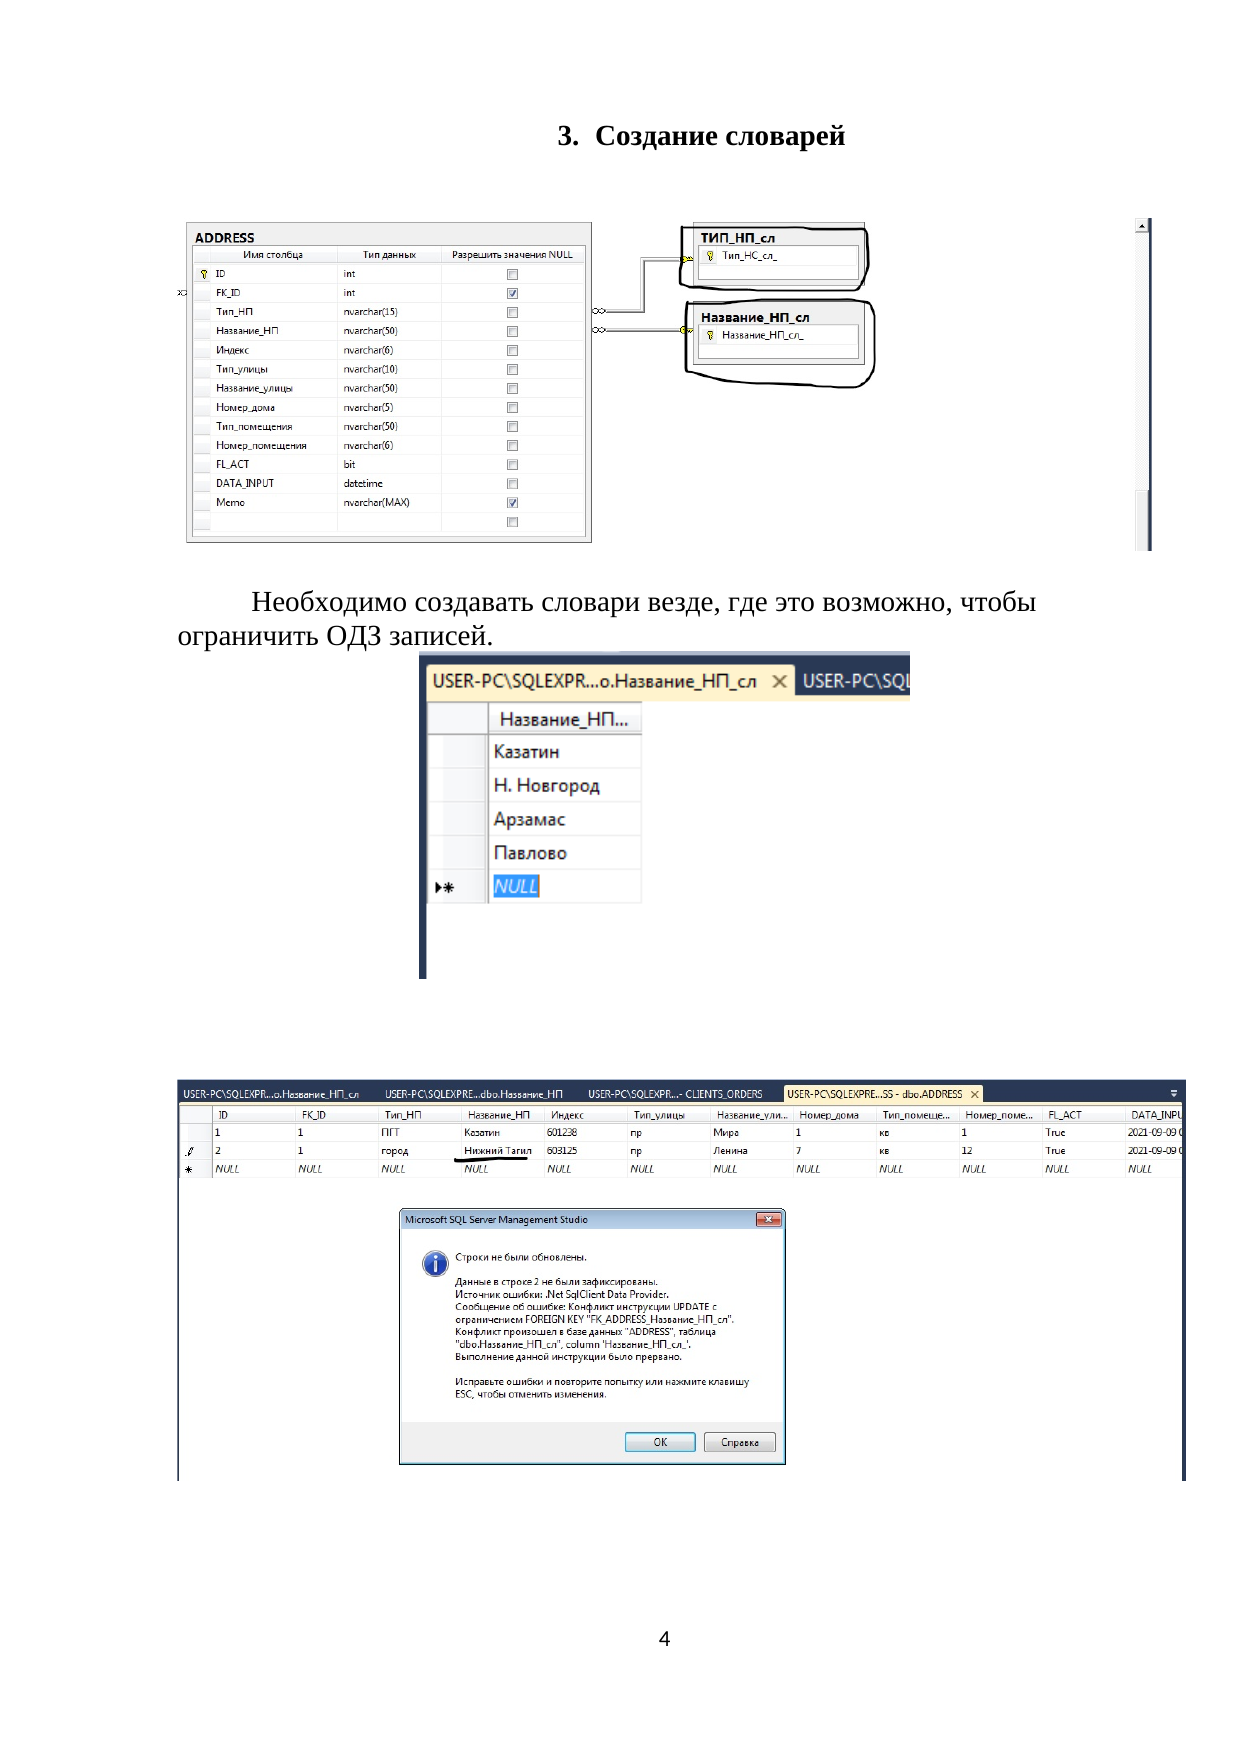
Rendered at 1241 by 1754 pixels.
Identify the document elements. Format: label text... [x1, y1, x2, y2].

picture [177, 218, 1152, 551]
text Необходимо создавать словари везде, где это возможно, чтобы ограничить ОДЗ записей. [177, 584, 1152, 652]
list Создание словарей [251, 118, 1152, 152]
picture [419, 651, 910, 979]
picture [177, 1079, 1186, 1481]
